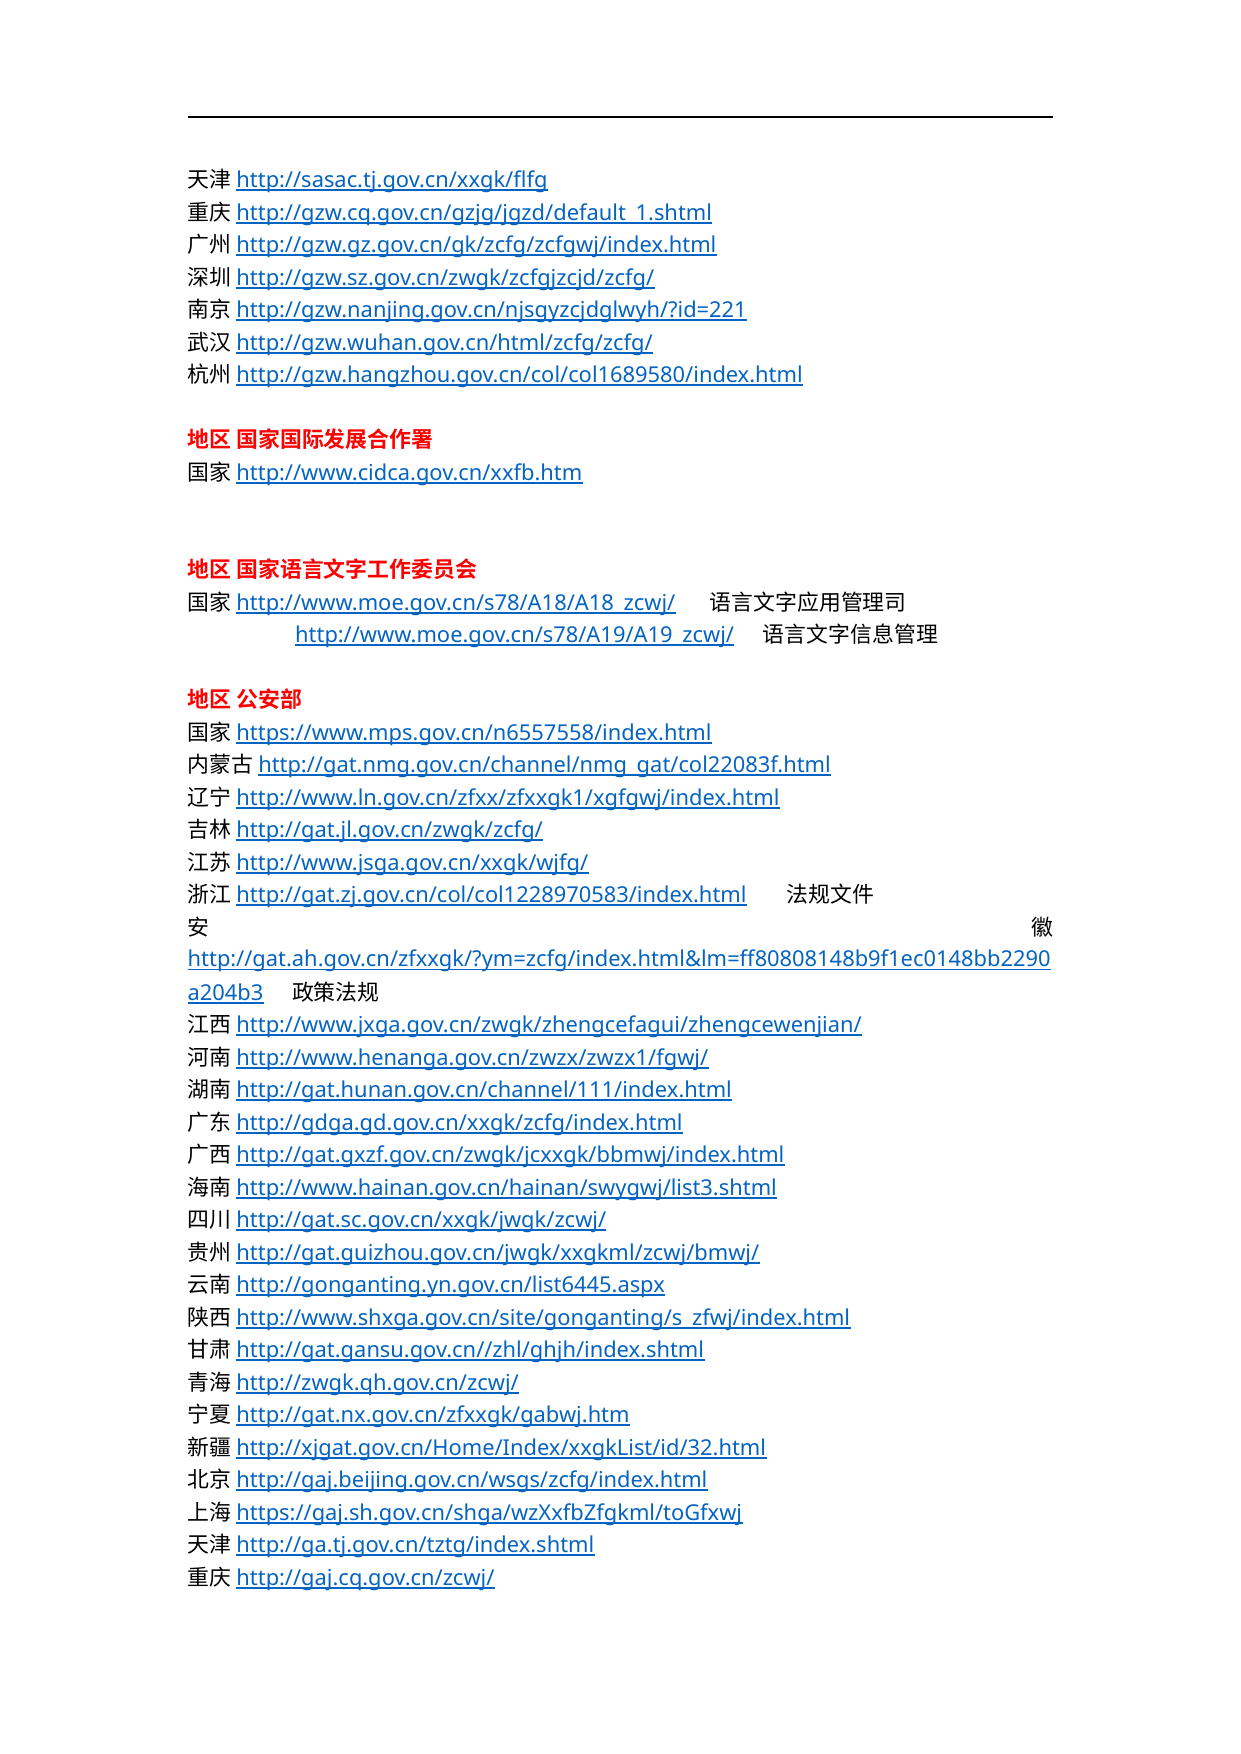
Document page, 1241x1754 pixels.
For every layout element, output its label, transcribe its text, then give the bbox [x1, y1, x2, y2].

text 宁夏 http://gat.nx.gov.cn/zfxxgk/gabwj.htm [187, 1397, 1053, 1429]
text 广西 http://gat.gxzf.gov.cn/zwgk/jcxxgk/bbmwj/index.html [187, 1137, 1053, 1169]
text 海南 http://www.hainan.gov.cn/hainan/swygwj/list3.shtml [187, 1169, 1053, 1202]
text 地区 公安部 [187, 682, 1053, 714]
text 陕西 http://www.shxga.gov.cn/site/gonganting/s_zfwj/index.html [187, 1299, 1053, 1332]
text 深圳 http://gzw.sz.gov.cn/zwgk/zcfgjzcjd/zcfg/ [187, 259, 1053, 292]
text 云南 http://gonganting.yn.gov.cn/list6445.aspx [187, 1267, 1053, 1299]
text 国家 http://www.moe.gov.cn/s78/A18/A18_zcwj/ 语言文字应用管理司 [187, 584, 1053, 617]
text 四川 http://gat.sc.gov.cn/xxgk/jwgk/zcwj/ [187, 1202, 1053, 1234]
text 江西 http://www.jxga.gov.cn/zwgk/zhengcefagui/zhengcewenjian/ [187, 1007, 1053, 1039]
text 上海 https://gaj.sh.gov.cn/shga/wzXxfbZfgkml/toGfxwj [187, 1494, 1053, 1527]
text 北京 http://gaj.beijing.gov.cn/wsgs/zcfg/index.html [187, 1462, 1053, 1494]
text 浙江 http://gat.zj.gov.cn/col/col1228970583/index.html 法规文件 [187, 877, 1053, 909]
text 重庆 http://gzw.cq.gov.cn/gzjg/jgzd/default_1.shtml [187, 194, 1053, 227]
text 武汉 http://gzw.wuhan.gov.cn/html/zcfg/zcfg/ [187, 324, 1053, 357]
text 江苏 http://www.jsga.gov.cn/xxgk/wjfg/ [187, 844, 1053, 877]
text 河南 http://www.henanga.gov.cn/zwzx/zwzx1/fgwj/ [187, 1039, 1053, 1072]
text 贵州 http://gat.guizhou.gov.cn/jwgk/xxgkml/zcwj/bmwj/ [187, 1234, 1053, 1267]
text 新疆 http://xjgat.gov.cn/Home/Index/xxgkList/id/32.html [187, 1429, 1053, 1462]
text 青海 http://zwgk.qh.gov.cn/zcwj/ [187, 1364, 1053, 1397]
text http://www.moe.gov.cn/s78/A19/A19_zcwj/ 语言文字信息管理 [187, 617, 1053, 649]
text 地区 国家语言文字工作委员会 [187, 552, 1053, 584]
text 甘肃 http://gat.gansu.gov.cn//zhl/ghjh/index.shtml [187, 1332, 1053, 1364]
text 地区 国家国际发展合作署 [187, 422, 1053, 454]
text 湖南 http://gat.hunan.gov.cn/channel/111/index.html [187, 1072, 1053, 1104]
text 广州 http://gzw.gz.gov.cn/gk/zcfg/zcfgwj/index.html [187, 227, 1053, 259]
text 天津 http://sasac.tj.gov.cn/xxgk/flfg [187, 162, 1053, 194]
text 安徽 http://gat.ah.gov.cn/zfxxgk/?ym=zcfg/index.html&lm=ff80808148b9f1ec0148bb2290a204b3 政策法规 [187, 909, 1053, 1007]
text 广东 http://gdga.gd.gov.cn/xxgk/zcfg/index.html [187, 1104, 1053, 1137]
text 内蒙古 http://gat.nmg.gov.cn/channel/nmg_gat/col22083f.html [187, 747, 1053, 779]
text 国家 https://www.mps.gov.cn/n6557558/index.html [187, 714, 1053, 747]
text 辽宁 http://www.ln.gov.cn/zfxx/zfxxgk1/xgfgwj/index.html [187, 779, 1053, 812]
text 国家 http://www.cidca.gov.cn/xxfb.htm [187, 454, 1053, 487]
text 重庆 http://gaj.cq.gov.cn/zcwj/ [187, 1559, 1053, 1592]
text 吉林 http://gat.jl.gov.cn/zwgk/zcfg/ [187, 812, 1053, 844]
text 天津 http://ga.tj.gov.cn/tztg/index.shtml [187, 1527, 1053, 1559]
text 杭州 http://gzw.hangzhou.gov.cn/col/col1689580/index.html [187, 357, 1053, 389]
text 南京 http://gzw.nanjing.gov.cn/njsgyzcjdglwyh/?id=221 [187, 292, 1053, 324]
